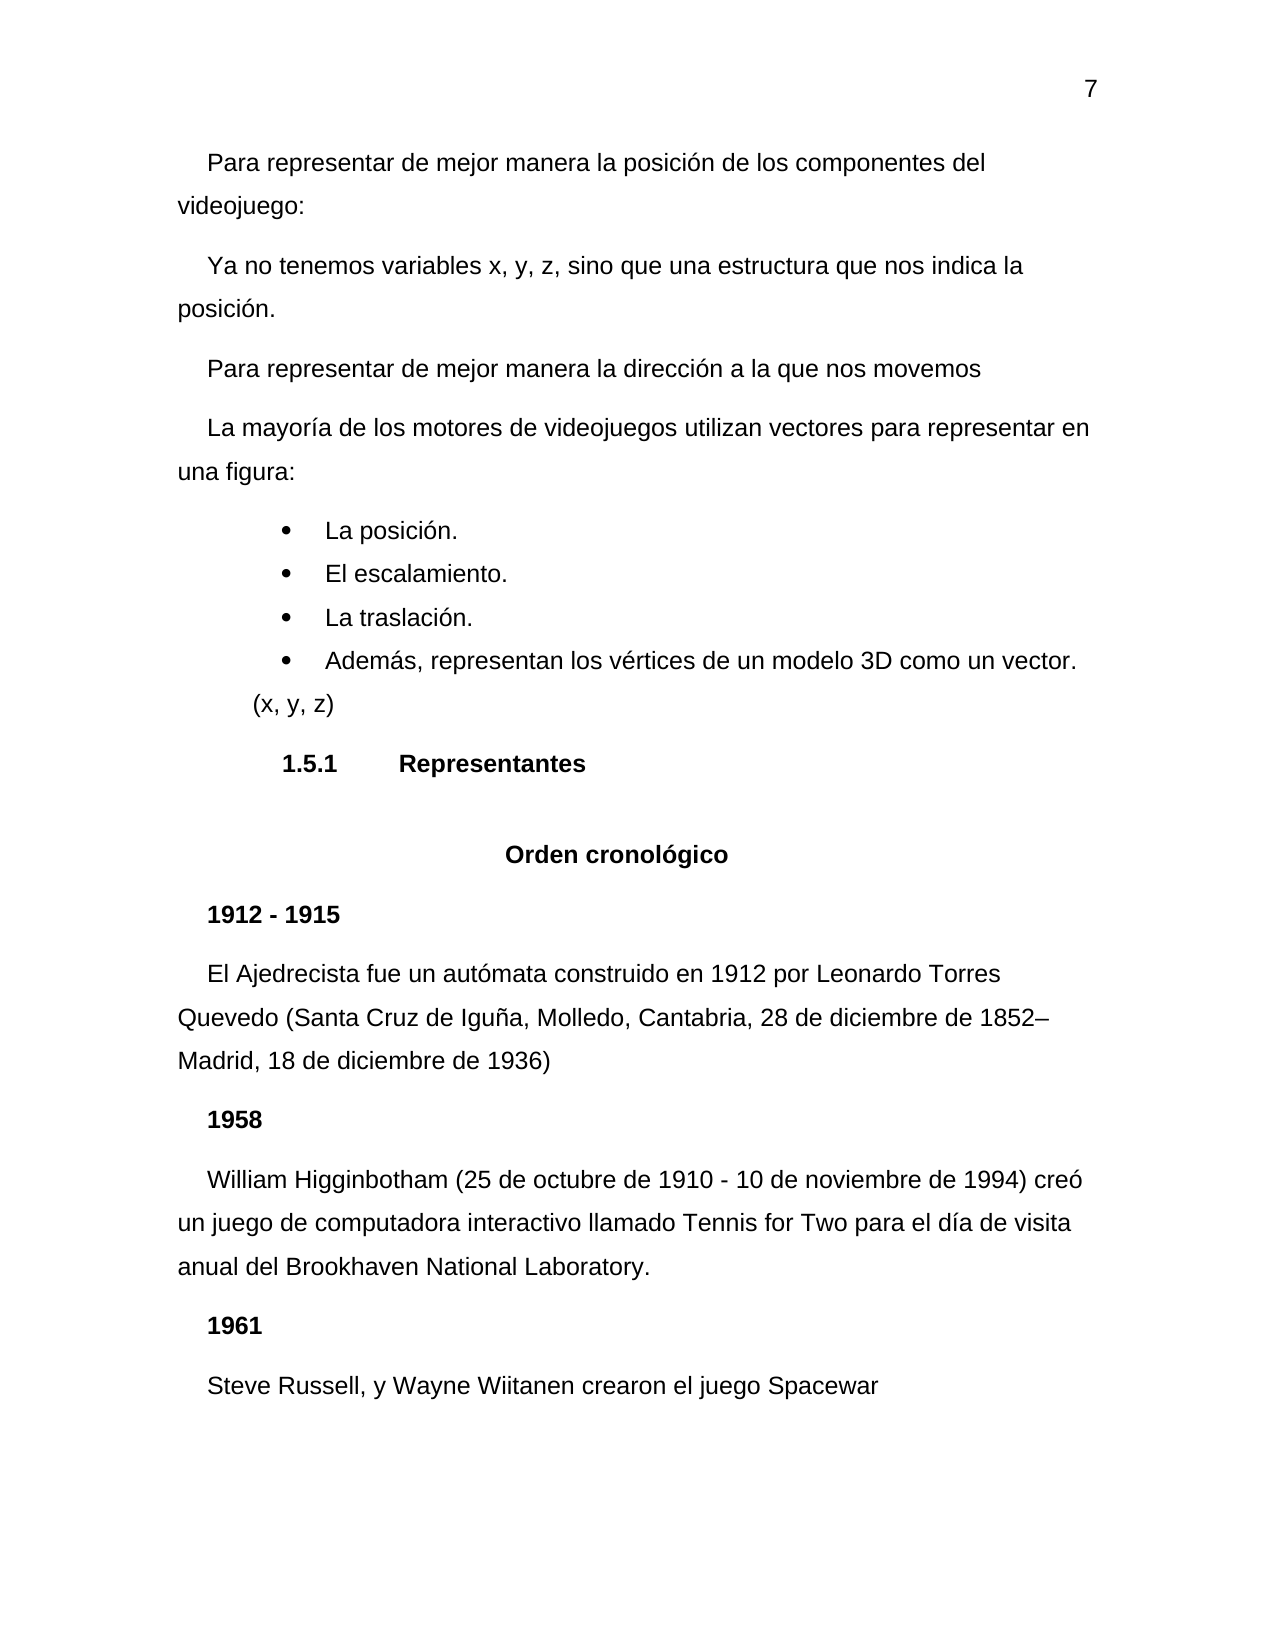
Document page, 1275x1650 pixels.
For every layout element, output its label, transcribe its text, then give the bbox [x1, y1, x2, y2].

text 1961 [177, 1311, 1098, 1340]
subtitle Representantes [252, 749, 1098, 778]
text Para representar de mejor manera la posición de los componentes del videojuego: [177, 148, 1098, 219]
text Ya no tenemos variables x, y, z, sino que una estructura que nos indica la posición. [177, 251, 1098, 322]
text 1912 - 1915 [177, 899, 1098, 928]
text Orden cronológico [177, 840, 1098, 868]
list Además, representan los vértices de un modelo 3D como un vector. (x, y, z) [252, 646, 1098, 718]
text 1958 [177, 1105, 1098, 1134]
text Steve Russell, y Wayne Wiitanen crearon el juego Spacewar [177, 1371, 1098, 1400]
text William Higginbotham (25 de octubre de 1910 - 10 de noviembre de 1994) creó un juego de computadora interactivo llamado Tennis for Two para el día de visita anual del Brookhaven National Laboratory. [177, 1165, 1098, 1280]
text La mayoría de los motores de videojuegos utilizan vectores para representar en una figura: [177, 413, 1098, 485]
list La traslación. [252, 603, 1098, 632]
list La posición. [252, 516, 1098, 545]
list El escalamiento. [252, 559, 1098, 588]
text El Ajedrecista fue un autómata construido en 1912 por Leonardo Torres Quevedo (Santa Cruz de Iguña, Molledo, Cantabria, 28 de diciembre de 1852–Madrid, 18 de diciembre de 1936) [177, 959, 1098, 1074]
text Para representar de mejor manera la dirección a la que nos movemos [177, 353, 1098, 382]
